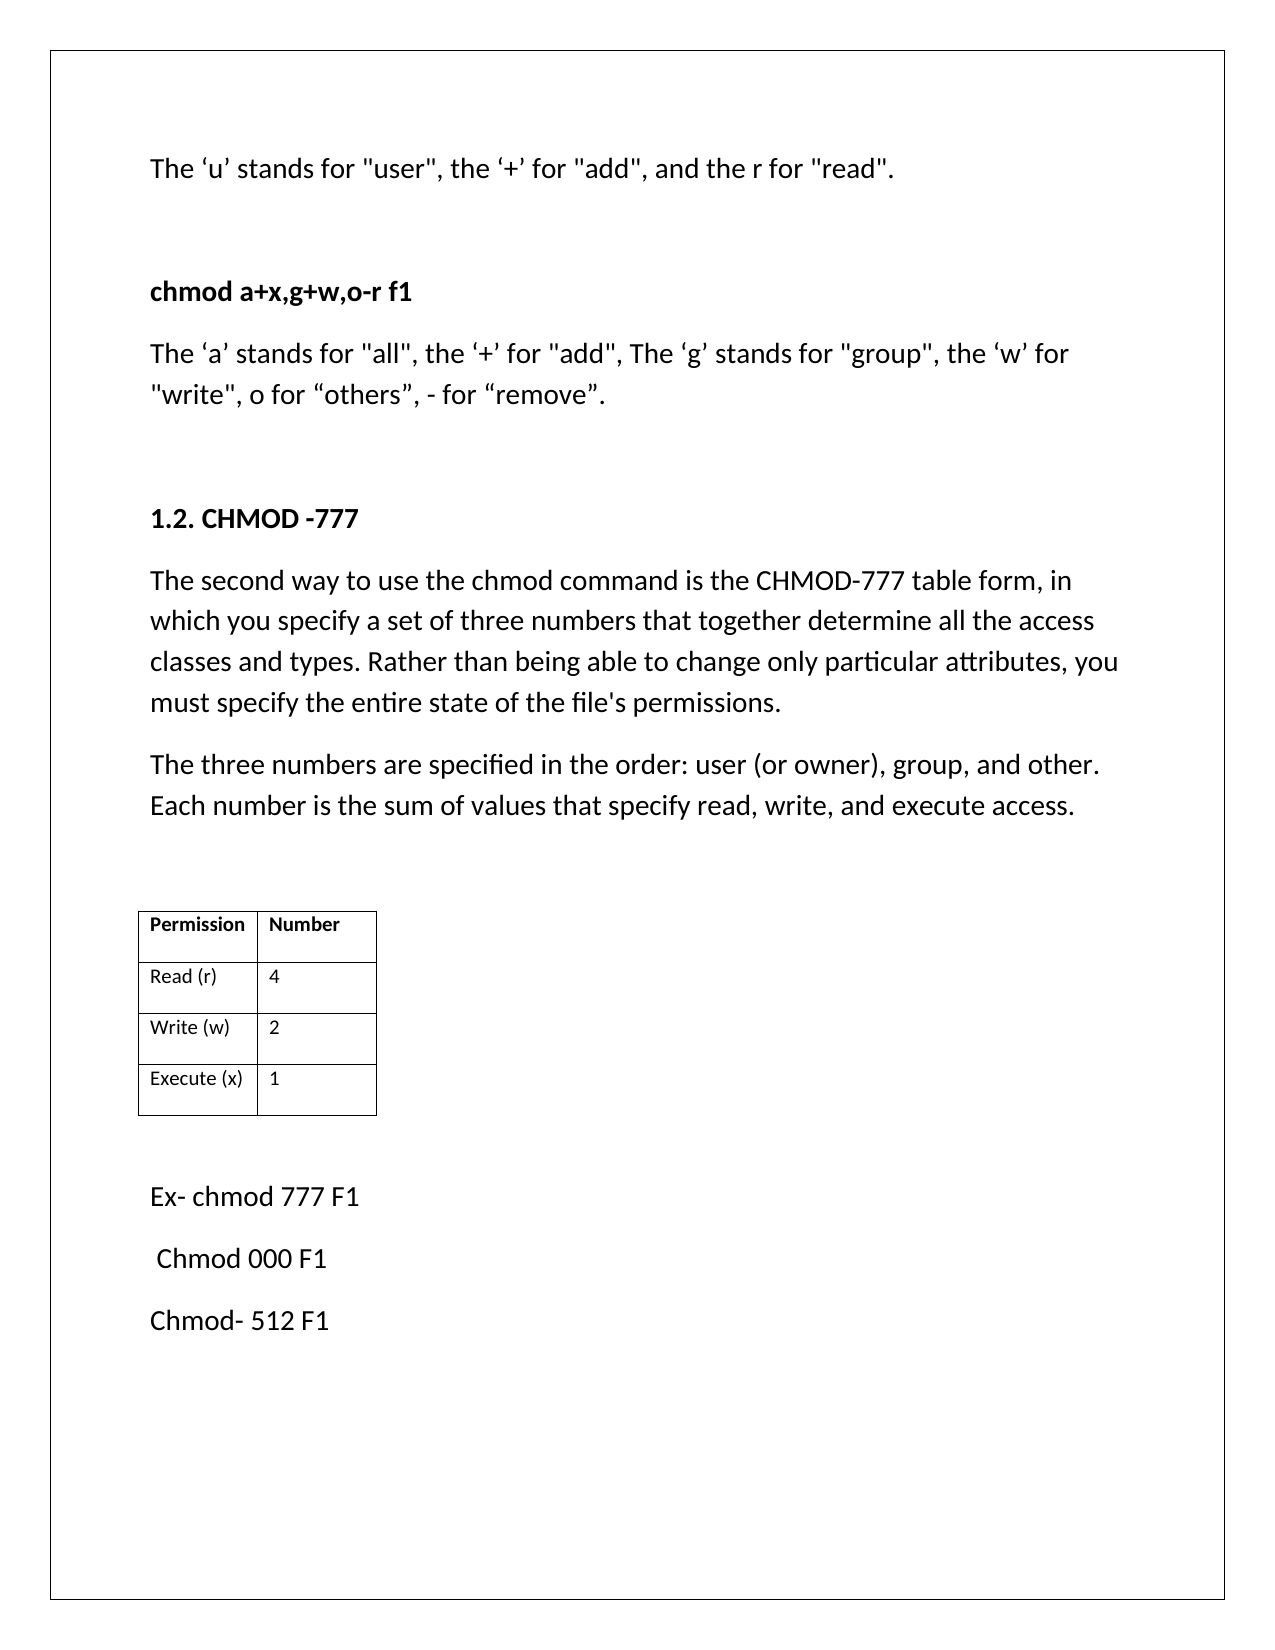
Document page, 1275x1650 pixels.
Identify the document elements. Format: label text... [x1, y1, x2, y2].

text Chmod 000 F1 [150, 1240, 1125, 1275]
text 1.2. CHMOD -777 [150, 500, 1125, 535]
table_cell Execute (x) [139, 1065, 257, 1115]
text Chmod- 512 F1 [150, 1302, 1125, 1337]
text The ‘a’ stands for "all", the ‘+’ for "add", The ‘g’ stands for "group", the ‘w’ for "write", o for “others”, - for “remove”. [150, 335, 1125, 412]
table_header Number [258, 912, 376, 962]
text The ‘u’ stands for "user", the ‘+’ for "add", and the r for "read". [150, 150, 1125, 186]
table_cell 4 [258, 963, 376, 1013]
table_cell 2 [258, 1014, 376, 1064]
text The second way to use the chmod command is the CHMOD-777 table form, in which you specify a set of three numbers that together determine all the access classes and types. Rather than being able to change only particular attributes, you must specify the entire state of the file's permissions. [150, 562, 1125, 720]
table_cell Read (r) [139, 963, 257, 1013]
table_header Permission [139, 912, 257, 962]
text The three numbers are specified in the order: user (or owner), group, and other. Each number is the sum of values that specify read, write, and execute access. [150, 746, 1125, 823]
table_cell 1 [258, 1065, 376, 1115]
text Ex- chmod 777 F1 [150, 1178, 1125, 1214]
text chmod a+x,g+w,o-r f1 [150, 273, 1125, 309]
table_cell Write (w) [139, 1014, 257, 1064]
